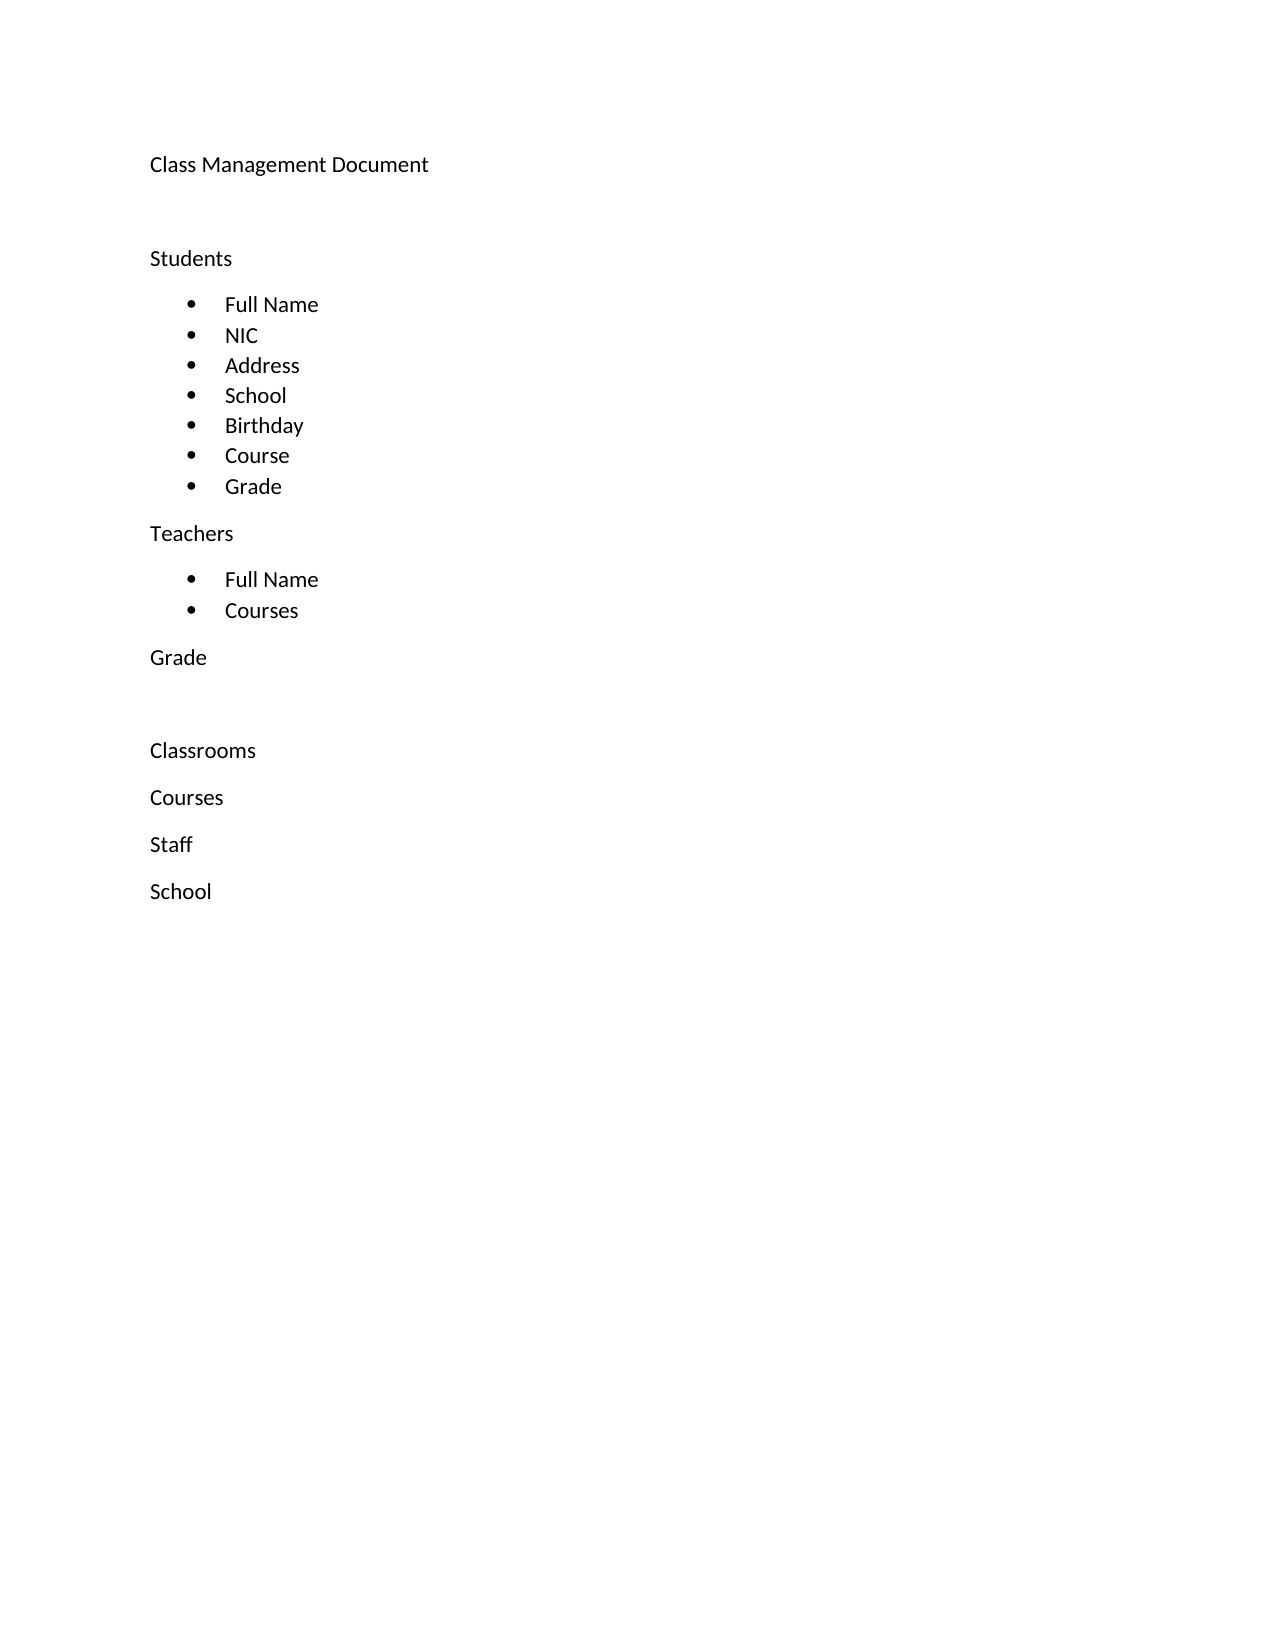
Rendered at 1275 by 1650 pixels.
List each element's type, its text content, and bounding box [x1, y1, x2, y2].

text Classrooms [150, 736, 1125, 764]
text Teachers [150, 519, 1125, 547]
text School [150, 877, 1125, 905]
list School [187, 381, 1125, 409]
list Birthday [187, 411, 1125, 439]
list Courses [187, 596, 1125, 624]
list Course [187, 442, 1125, 470]
list Full Name [187, 566, 1125, 594]
list Grade [187, 472, 1125, 500]
list NIC [187, 321, 1125, 349]
text Students [150, 244, 1125, 272]
text Courses [150, 783, 1125, 811]
list Address [187, 351, 1125, 379]
text Grade [150, 643, 1125, 671]
list Full Name [187, 291, 1125, 319]
text Class Management Document [150, 150, 1125, 178]
text Staff [150, 830, 1125, 858]
